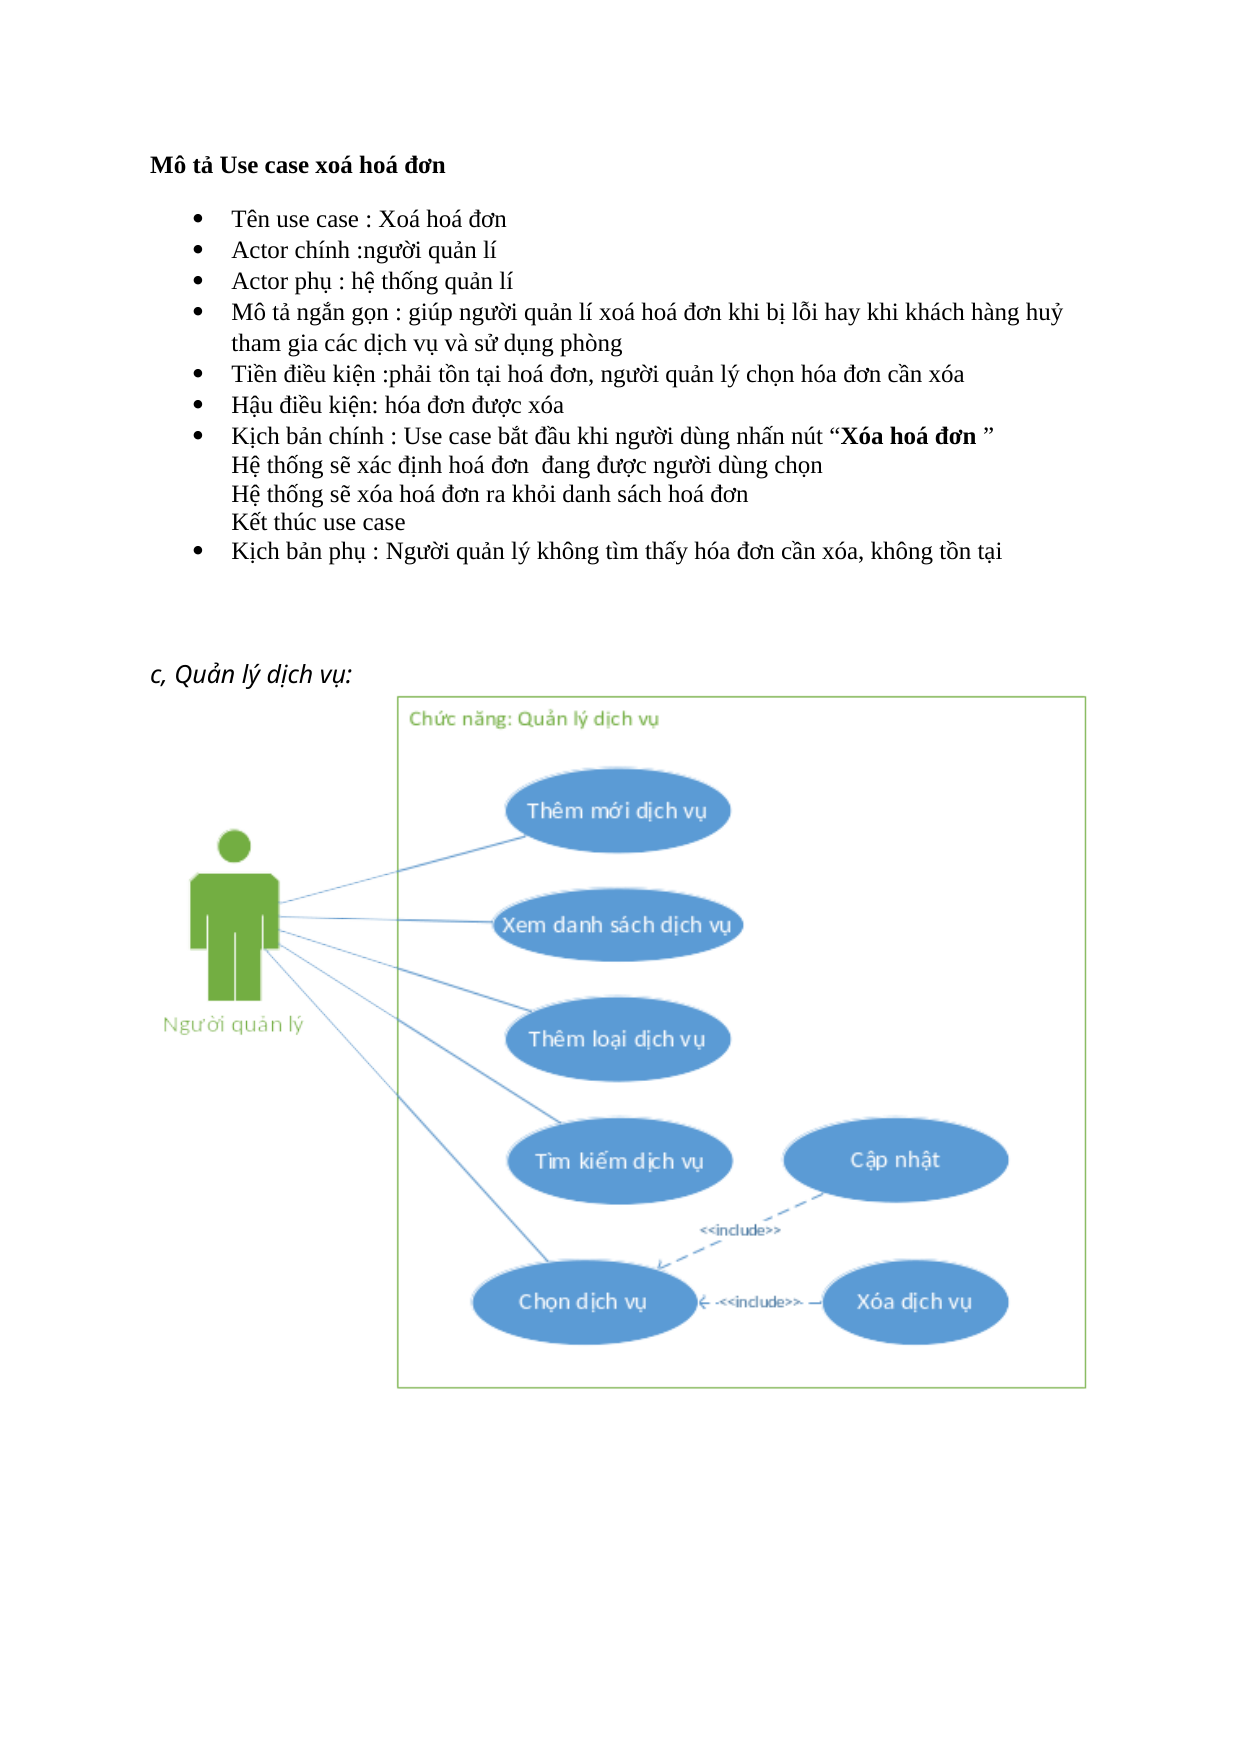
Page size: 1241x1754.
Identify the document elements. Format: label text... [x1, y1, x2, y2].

text Mô tả Use case xoá hoá đơn [150, 150, 1090, 179]
list Hậu điều kiện: hóa đơn được xóa [194, 390, 1090, 419]
list Tiền điều kiện :phải tồn tại hoá đơn, người quản lý chọn hóa đơn cần xóa [194, 359, 1090, 388]
list Tên use case : Xoá hoá đơn [194, 204, 1090, 233]
list Actor chính :người quản lí [194, 235, 1090, 264]
text Kết thúc use case [231, 507, 1090, 536]
text Hệ thống sẽ xác định hoá đơn đang được người dùng chọn [231, 450, 1090, 479]
list Kịch bản phụ : Người quản lý không tìm thấy hóa đơn cần xóa, không tồn tại [194, 536, 1090, 565]
text Hệ thống sẽ xóa hoá đơn ra khỏi danh sách hoá đơn [231, 479, 1090, 507]
list Actor phụ : hệ thống quản lí [194, 266, 1090, 295]
list Mô tả ngắn gọn : giúp người quản lí xoá hoá đơn khi bị lỗi hay khi khách hàng huỷ tham gia các dịch vụ và sử dụng phòng [194, 297, 1090, 357]
text c, Quản lý dịch vụ: [150, 656, 1090, 1410]
list Kịch bản chính : Use case bắt đầu khi người dùng nhấn nút “Xóa hoá đơn ” [194, 421, 1090, 450]
